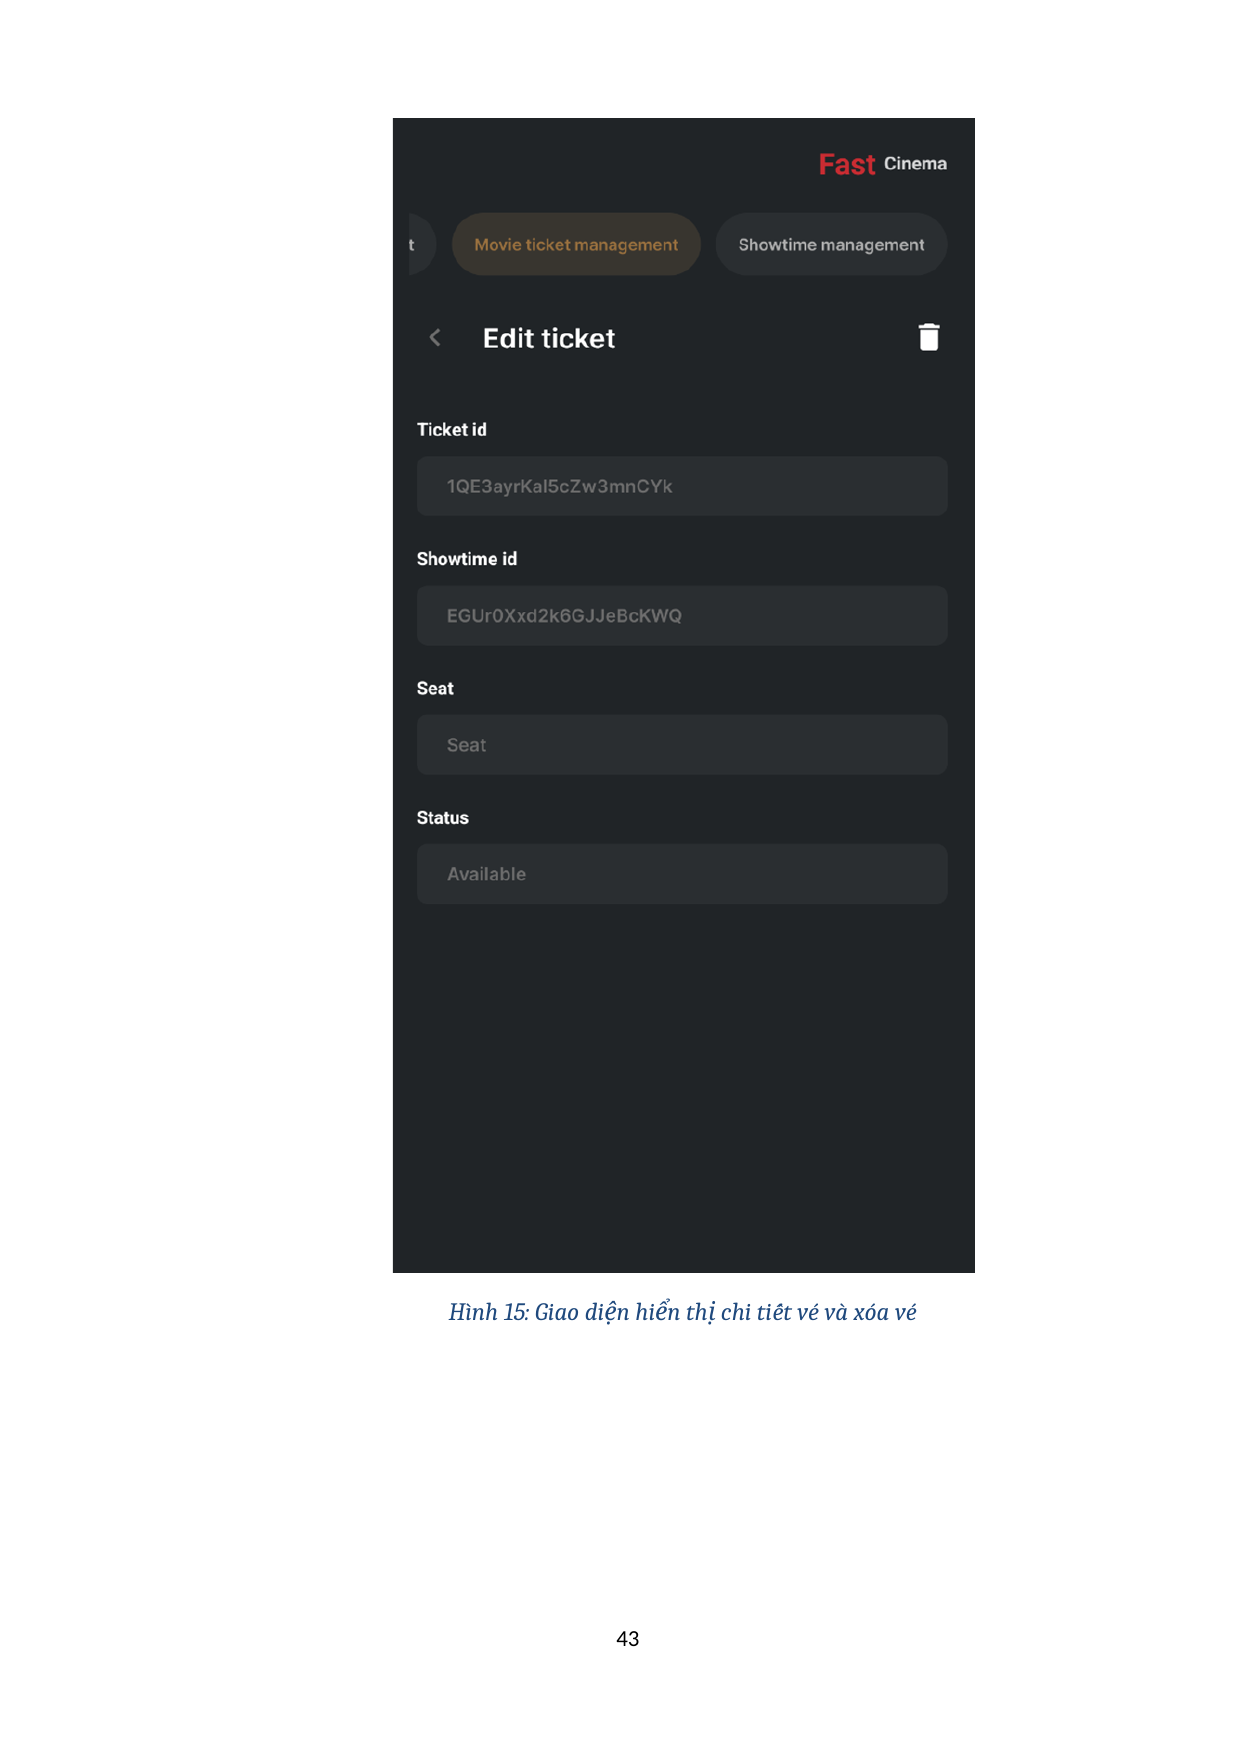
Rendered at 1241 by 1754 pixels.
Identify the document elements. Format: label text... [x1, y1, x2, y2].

text Hình 15: Giao diện hiển thị chi tiết vé và xóa vé [170, 1298, 1122, 1327]
picture [392, 118, 975, 1273]
